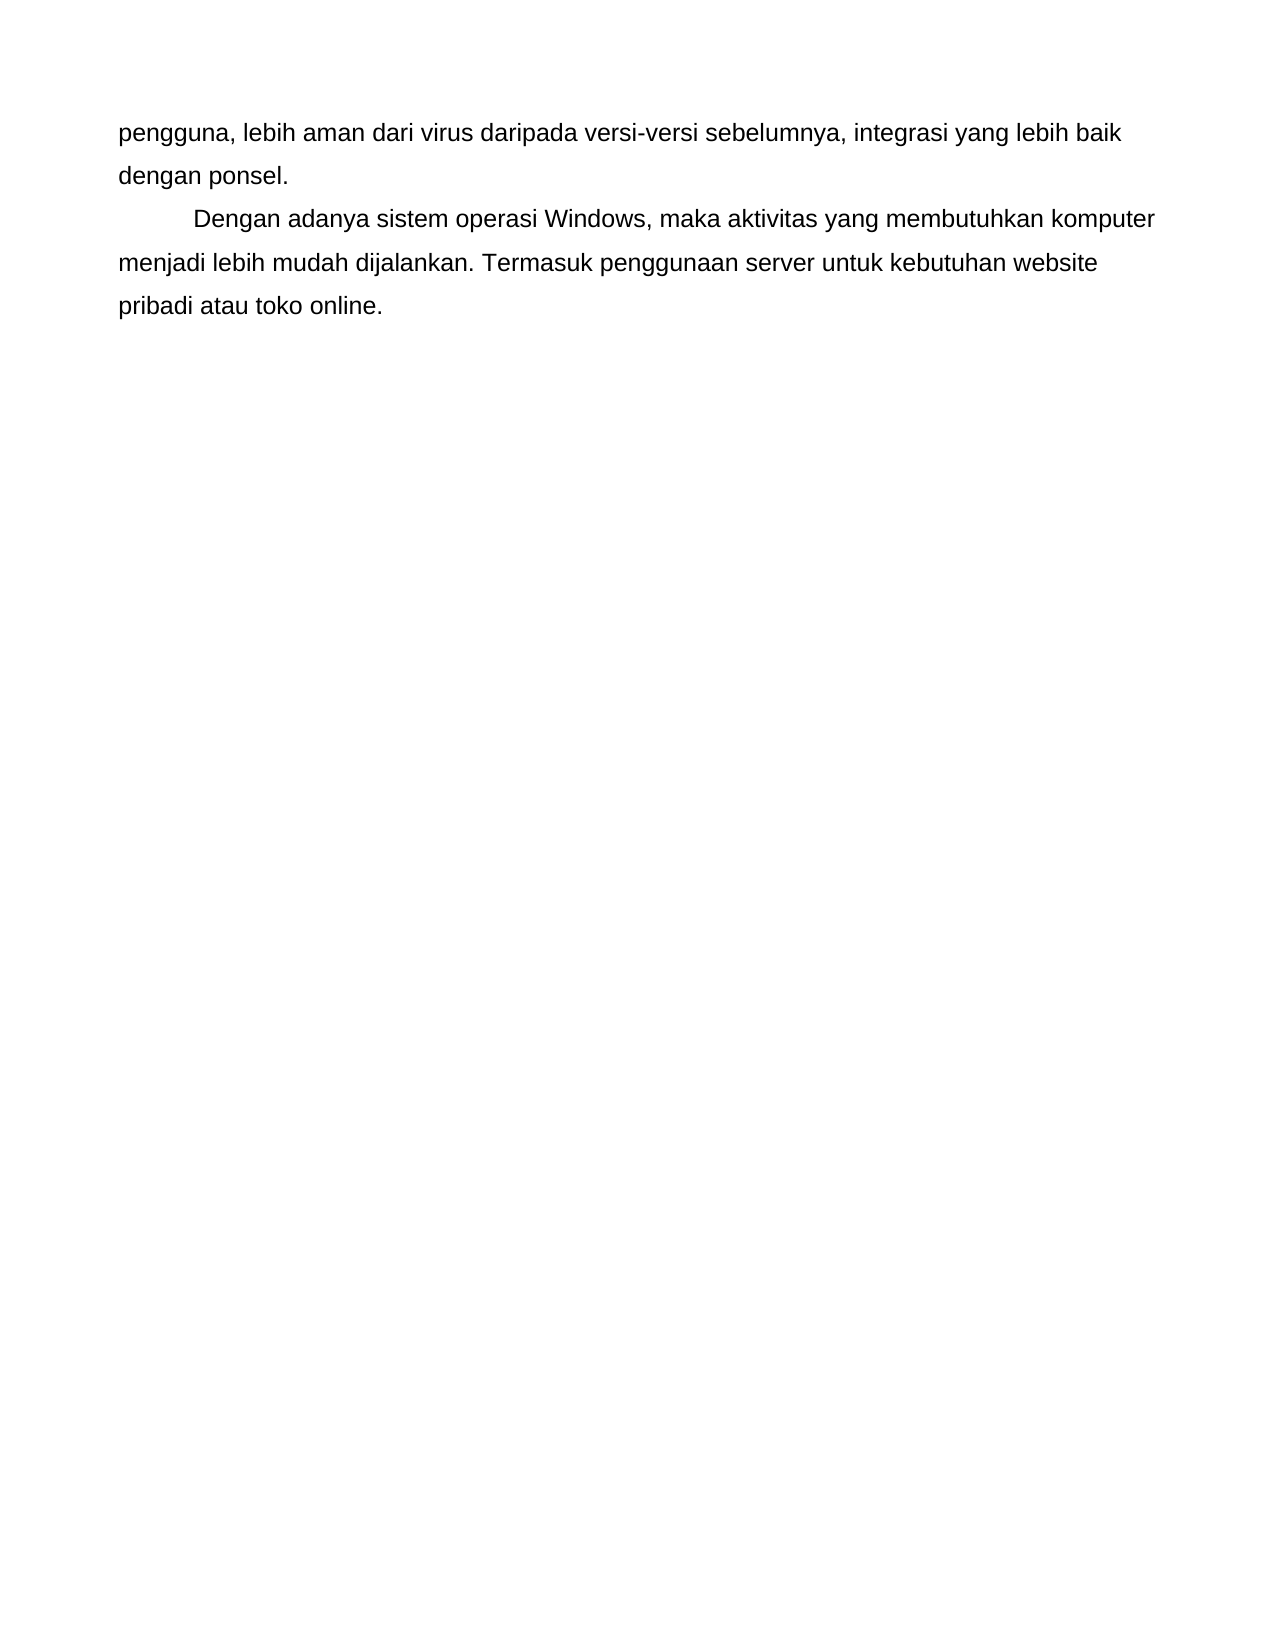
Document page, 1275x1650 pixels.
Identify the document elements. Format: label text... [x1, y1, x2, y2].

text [118, 118, 1157, 190]
text Dengan adanya sistem operasi Windows, maka aktivitas yang membutuhkan komputer menjadi lebih mudah dijalankan. Termasuk penggunaan server untuk kebutuhan website pribadi atau toko online. [118, 204, 1157, 319]
